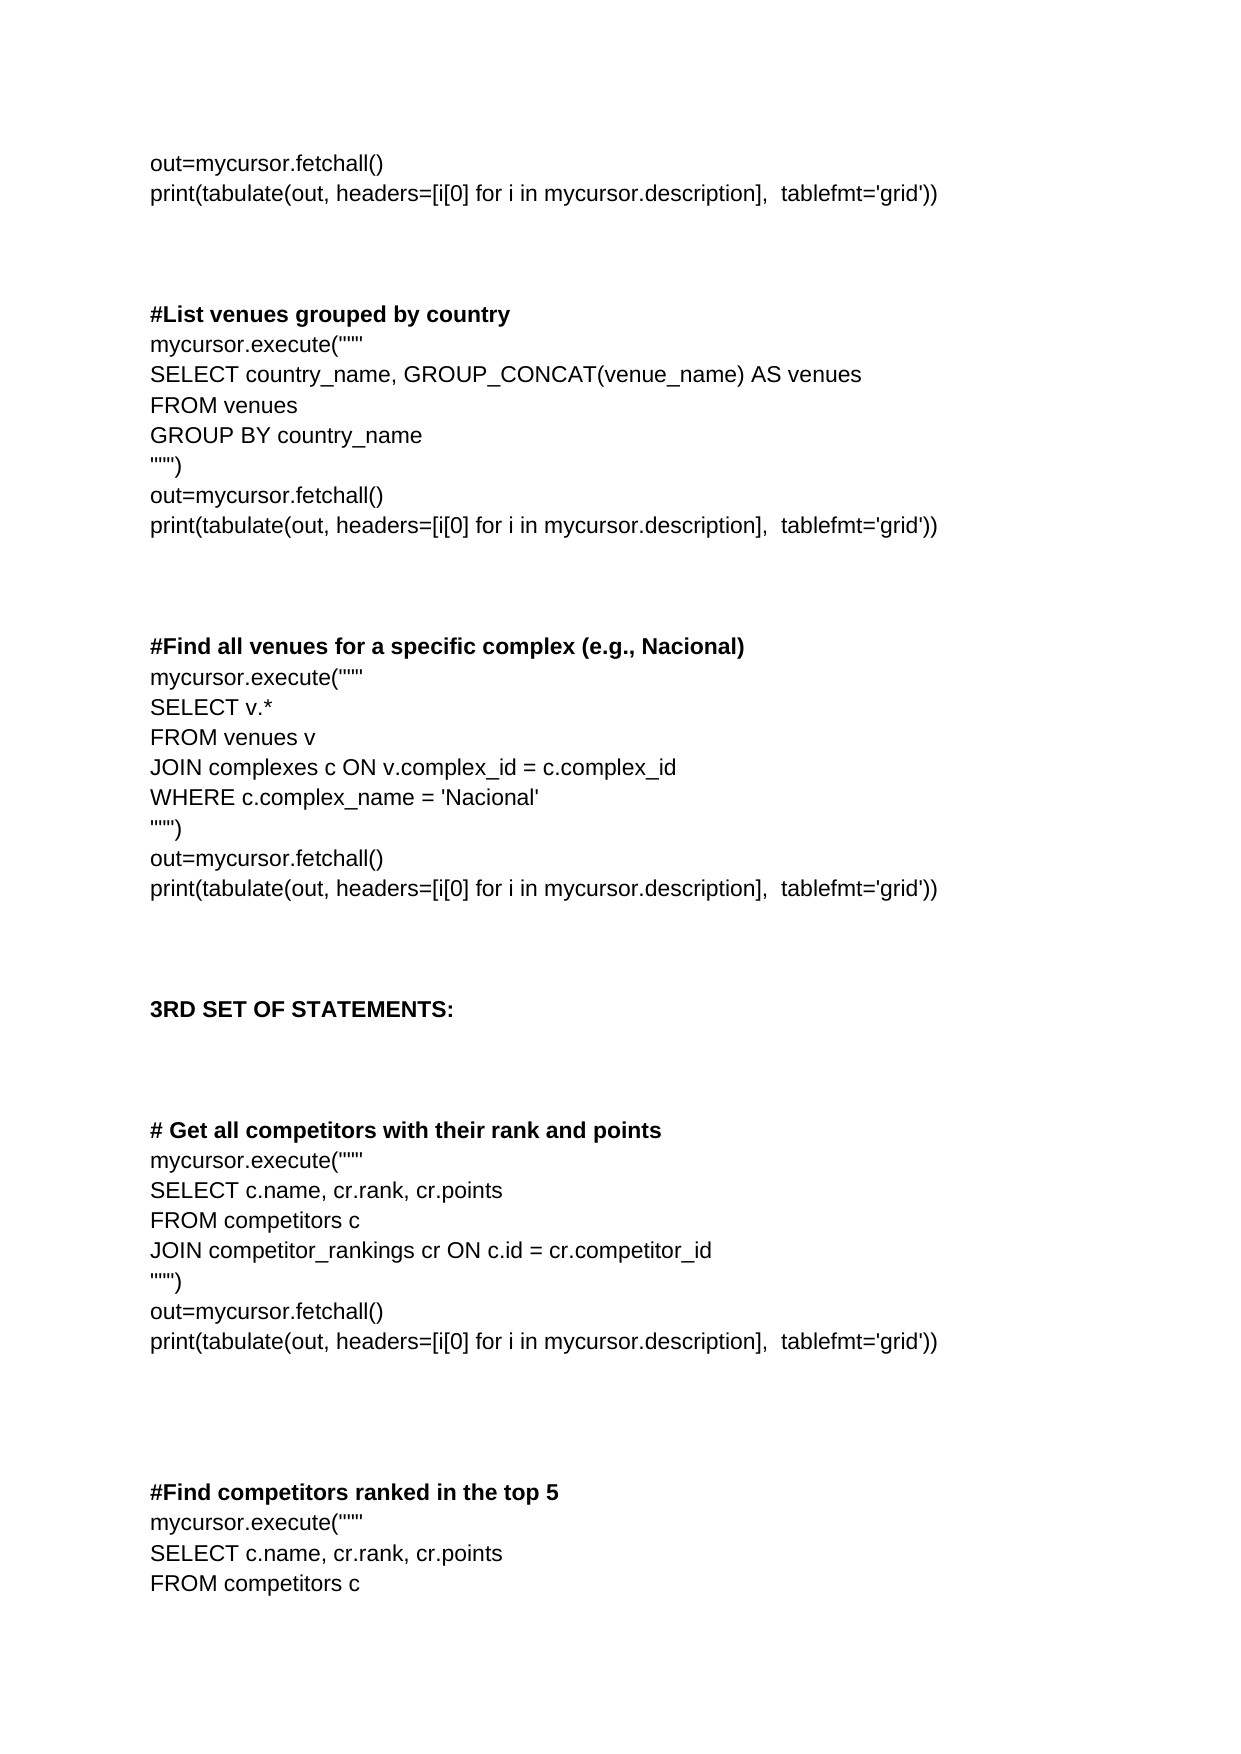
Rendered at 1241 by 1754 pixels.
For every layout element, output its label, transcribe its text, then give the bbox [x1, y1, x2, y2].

text print(tabulate(out, headers=[i[0] for i in mycursor.description], tablefmt='grid')) [150, 180, 1090, 207]
text print(tabulate(out, headers=[i[0] for i in mycursor.description], tablefmt='grid')) [150, 512, 1090, 539]
text mycursor.execute(""" [150, 663, 1090, 690]
text SELECT country_name, GROUP_CONCAT(venue_name) AS venues [150, 361, 1090, 388]
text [150, 1328, 1090, 1354]
text mycursor.execute(""" [150, 1147, 1090, 1173]
text FROM venues v [150, 724, 1090, 750]
text """) [150, 1268, 1090, 1294]
text out=mycursor.fetchall() [150, 150, 1090, 176]
text out=mycursor.fetchall() [150, 482, 1090, 509]
text FROM venues [150, 392, 1090, 418]
text mycursor.execute(""" [150, 1509, 1090, 1536]
text """) [150, 814, 1090, 841]
text WHERE c.complex_name = 'Nacional' [150, 784, 1090, 811]
text #Find all venues for a specific complex (e.g., Nacional) [150, 633, 1090, 660]
text SELECT v.* [150, 694, 1090, 720]
text mycursor.execute(""" [150, 331, 1090, 358]
text SELECT c.name, cr.rank, cr.points [150, 1177, 1090, 1203]
text FROM competitors c [150, 1570, 1090, 1596]
text FROM competitors c [150, 1207, 1090, 1234]
text # Get all competitors with their rank and points [150, 1117, 1090, 1143]
text SELECT c.name, cr.rank, cr.points [150, 1539, 1090, 1566]
text #List venues grouped by country [150, 301, 1090, 327]
text #Find competitors ranked in the top 5 [150, 1479, 1090, 1506]
text out=mycursor.fetchall() [150, 845, 1090, 871]
text JOIN competitor_rankings cr ON c.id = cr.competitor_id [150, 1237, 1090, 1264]
text """) [150, 452, 1090, 478]
text GROUP BY country_name [150, 422, 1090, 448]
text JOIN complexes c ON v.complex_id = c.complex_id [150, 754, 1090, 781]
text print(tabulate(out, headers=[i[0] for i in mycursor.description], tablefmt='grid')) [150, 875, 1090, 901]
text out=mycursor.fetchall() [150, 1298, 1090, 1324]
text 3RD SET OF STATEMENTS: [150, 996, 1090, 1022]
